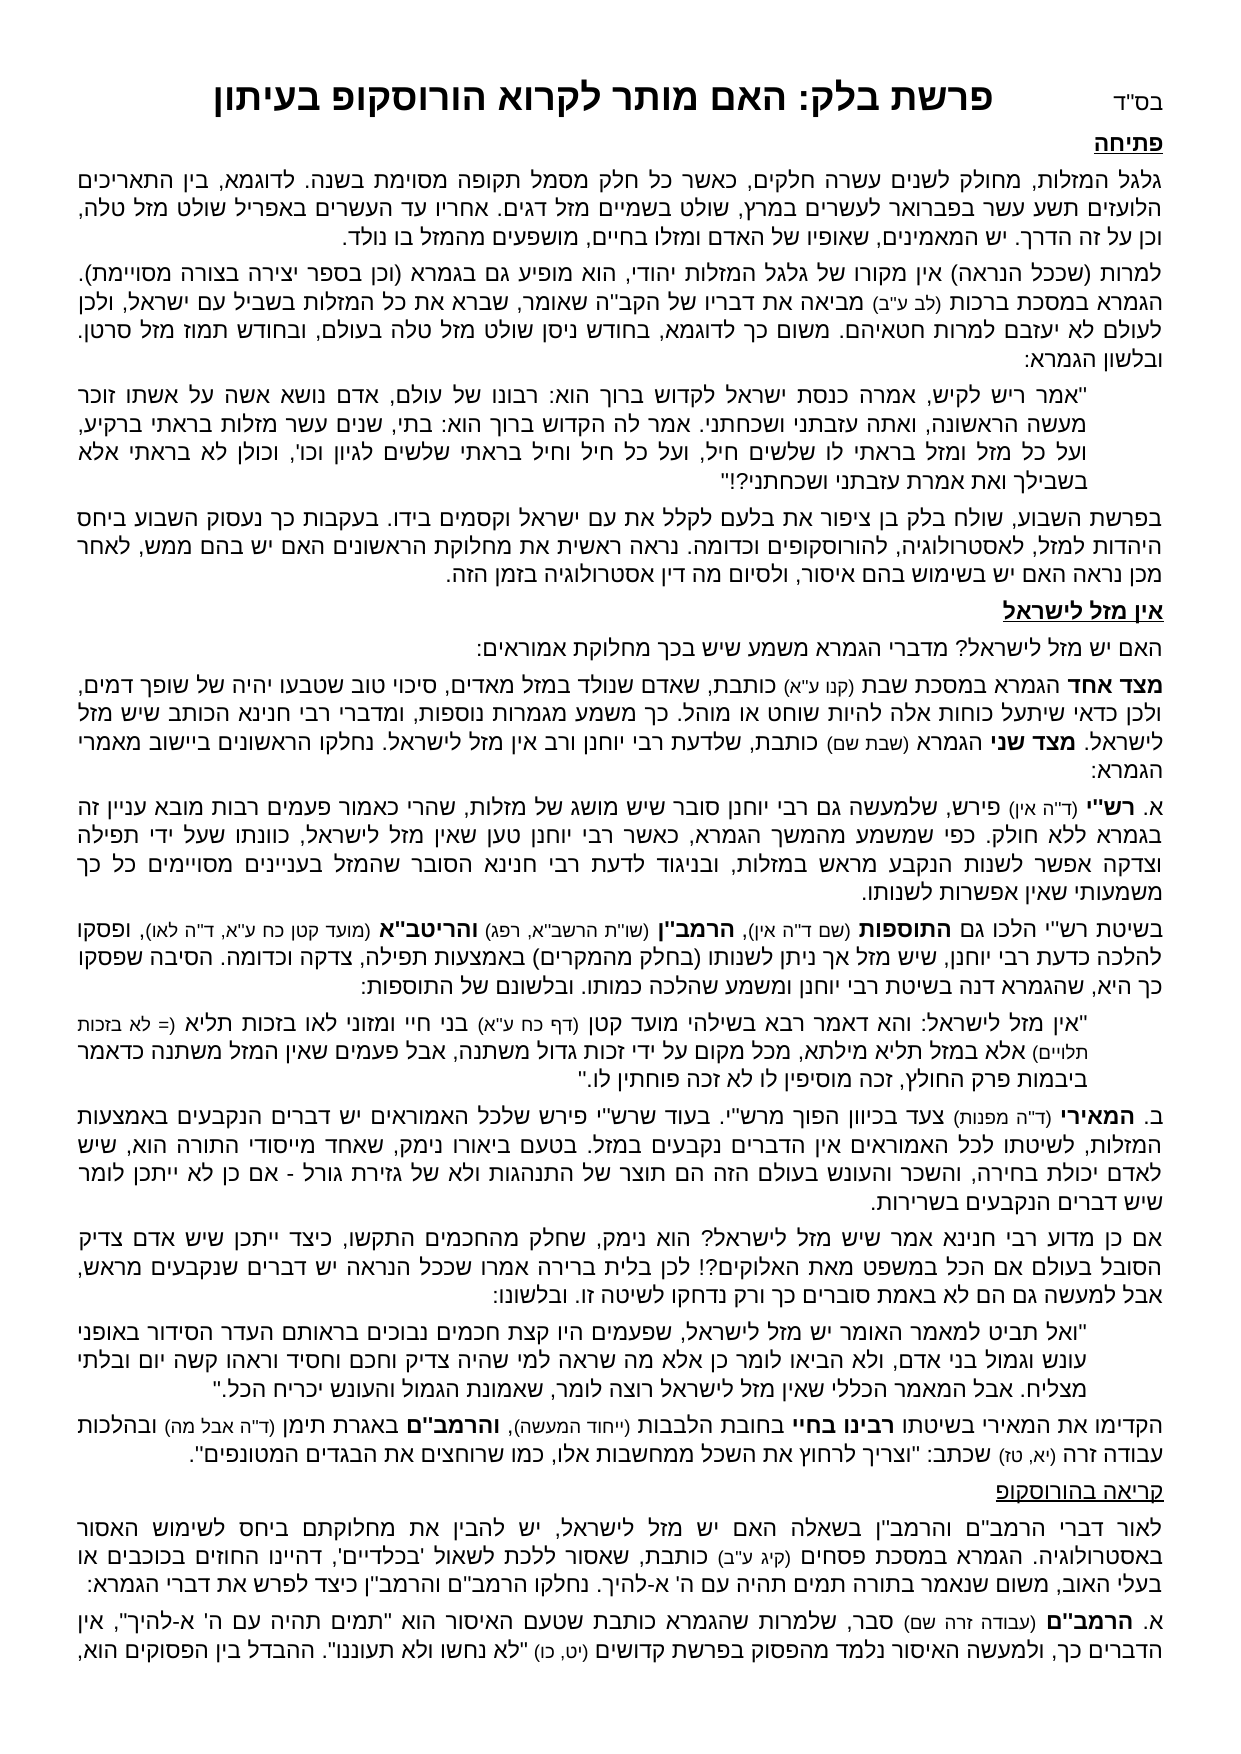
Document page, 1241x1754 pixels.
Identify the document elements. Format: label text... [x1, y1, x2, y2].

text לאור דברי הרמב''ם והרמב''ן בשאלה האם יש מזל לישראל, יש להבין את מחלוקתם ביחס לשימוש האסור באסטרולוגיה. הגמרא במסכת פסחים (קיג ע''ב) כותבת, שאסור ללכת לשאול 'בכלדיים', דהיינו החוזים בכוכבים או בעלי האוב, משום שנאמר בתורה תמים תהיה עם ה' א-להיך. נחלקו הרמב''ם והרמב''ן כיצד לפרש את דברי הגמרא: [77, 1514, 1163, 1598]
text גלגל המזלות, מחולק לשנים עשרה חלקים, כאשר כל חלק מסמל תקופה מסוימת בשנה. לדוגמא, בין התאריכים הלועזים תשע עשר בפברואר לעשרים במרץ, שולט בשמיים מזל דגים. אחריו עד העשרים באפריל שולט מזל טלה, וכן על זה הדרך. יש המאמינים, שאופיו של האדם ומזלו בחיים, מושפעים מהמזל בו נולד. [77, 167, 1163, 250]
text אם כן מדוע רבי חנינא אמר שיש מזל לישראל? הוא נימק, שחלק מהחכמים התקשו, כיצד ייתכן שיש אדם צדיק הסובל בעולם אם הכל במשפט מאת האלוקים?! לכן בלית ברירה אמרו שככל הנראה יש דברים שנקבעים מראש, אבל למעשה גם הם לא באמת סוברים כך ורק נדחקו לשיטה זו. ובלשונו: [77, 1225, 1163, 1308]
text בס''ד פרשת בלק: האם מותר לקרוא הורוסקופ בעיתון [77, 75, 1163, 118]
text למרות (שככל הנראה) אין מקורו של גלגל המזלות יהודי, הוא מופיע גם בגמרא (וכן בספר יצירה בצורה מסויימת). הגמרא במסכת ברכות (לב ע''ב) מביאה את דבריו של הקב''ה שאומר, שברא את כל המזלות בשביל עם ישראל, ולכן לעולם לא יעזבם למרות חטאיהם. משום כך לדוגמא, בחודש ניסן שולט מזל טלה בעולם, ובחודש תמוז מזל סרטן. ובלשון הגמרא: [77, 260, 1163, 372]
text מצד אחד הגמרא במסכת שבת (קנו ע''א) כותבת, שאדם שנולד במזל מאדים, סיכוי טוב שטבעו יהיה של שופך דמים, ולכן כדאי שיתעל כוחות אלה להיות שוחט או מוהל. כך משמע מגמרות נוספות, ומדברי רבי חנינא הכותב שיש מזל לישראל. מצד שני הגמרא (שבת שם) כותבת, שלדעת רבי יוחנן ורב אין מזל לישראל. נחלקו הראשונים ביישוב מאמרי הגמרא: [77, 672, 1163, 783]
text בשיטת רש''י הלכו גם התוספות (שם ד''ה אין), הרמב''ן (שו''ת הרשב''א, רפג) והריטב''א (מועד קטן כח ע''א, ד''ה לאו), ופסקו להלכה כדעת רבי יוחנן, שיש מזל אך ניתן לשנותו (בחלק מהמקרים) באמצעות תפילה, צדקה וכדומה. הסיבה שפסקו כך היא, שהגמרא דנה בשיטת רבי יוחנן ומשמע שהלכה כמותו. ובלשונם של התוספות: [77, 916, 1163, 999]
text ''ואל תביט למאמר האומר יש מזל לישראל, שפעמים היו קצת חכמים נבוכים בראותם העדר הסידור באופני עונש וגמול בני אדם, ולא הביאו לומר כן אלא מה שראה למי שהיה צדיק וחכם וחסיד וראהו קשה יום ובלתי מצליח. אבל המאמר הכללי שאין מזל לישראל רוצה לומר, שאמונת הגמול והעונש יכריח הכל.'' [77, 1319, 1088, 1402]
text א. רש''י (ד''ה אין) פירש, שלמעשה גם רבי יוחנן סובר שיש מושג של מזלות, שהרי כאמור פעמים רבות מובא עניין זה בגמרא ללא חולק. כפי שמשמע מהמשך הגמרא, כאשר רבי יוחנן טען שאין מזל לישראל, כוונתו שעל ידי תפילה וצדקה אפשר לשנות הנקבע מראש במזלות, ובניגוד לדעת רבי חנינא הסובר שהמזל בעניינים מסויימים כל כך משמעותי שאין אפשרות לשנותו. [77, 794, 1163, 905]
text בפרשת השבוע, שולח בלק בן ציפור את בלעם לקלל את עם ישראל וקסמים בידו. בעקבות כך נעסוק השבוע ביחס היהדות למזל, לאסטרולוגיה, להורוסקופים וכדומה. נראה ראשית את מחלוקת הראשונים האם יש בהם ממש, לאחר מכן נראה האם יש בשימוש בהם איסור, ולסיום מה דין אסטרולוגיה בזמן הזה. [77, 504, 1163, 588]
text ''אין מזל לישראל: והא דאמר רבא בשילהי מועד קטן (דף כח ע''א) בני חיי ומזוני לאו בזכות תליא (= לא בזכות תלויים) אלא במזל תליא מילתא, מכל מקום על ידי זכות גדול משתנה, אבל פעמים שאין המזל משתנה כדאמר ביבמות פרק החולץ, זכה מוסיפין לו לא זכה פוחתין לו.'' [77, 1009, 1088, 1093]
text קריאה בהורוסקופ [77, 1478, 1163, 1504]
text הקדימו את המאירי בשיטתו רבינו בחיי בחובת הלבבות (ייחוד המעשה), והרמב''ם באגרת תימן (ד''ה אבל מה) ובהלכות עבודה זרה (יא, טז) שכתב: ''וצריך לרחוץ את השכל ממחשבות אלו, כמו שרוחצים את הבגדים המטונפים''. [77, 1412, 1163, 1467]
text האם יש מזל לישראל? מדברי הגמרא משמע שיש בכך מחלוקת אמוראים: [77, 635, 1163, 661]
text ב. המאירי (ד''ה מפנות) צעד בכיוון הפוך מרש''י. בעוד שרש''י פירש שלכל האמוראים יש דברים הנקבעים באמצעות המזלות, לשיטתו לכל האמוראים אין הדברים נקבעים במזל. בטעם ביאורו נימק, שאחד מייסודי התורה הוא, שיש לאדם יכולת בחירה, והשכר והעונש בעולם הזה הם תוצר של התנהגות ולא של גזירת גורל - אם כן לא ייתכן לומר שיש דברים הנקבעים בשרירות. [77, 1103, 1163, 1215]
text פתיחה [77, 130, 1163, 156]
text ''אמר ריש לקיש, אמרה כנסת ישראל לקדוש ברוך הוא: רבונו של עולם, אדם נושא אשה על אשתו זוכר מעשה הראשונה, ואתה עזבתני ושכחתני. אמר לה הקדוש ברוך הוא: בתי, שנים עשר מזלות בראתי ברקיע, ועל כל מזל ומזל בראתי לו שלשים חיל, ועל כל חיל וחיל בראתי שלשים לגיון וכו', וכולן לא בראתי אלא בשבילך ואת אמרת עזבתני ושכחתני?!'' [77, 382, 1088, 494]
text אין מזל לישראל [77, 598, 1163, 624]
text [77, 1608, 1163, 1663]
